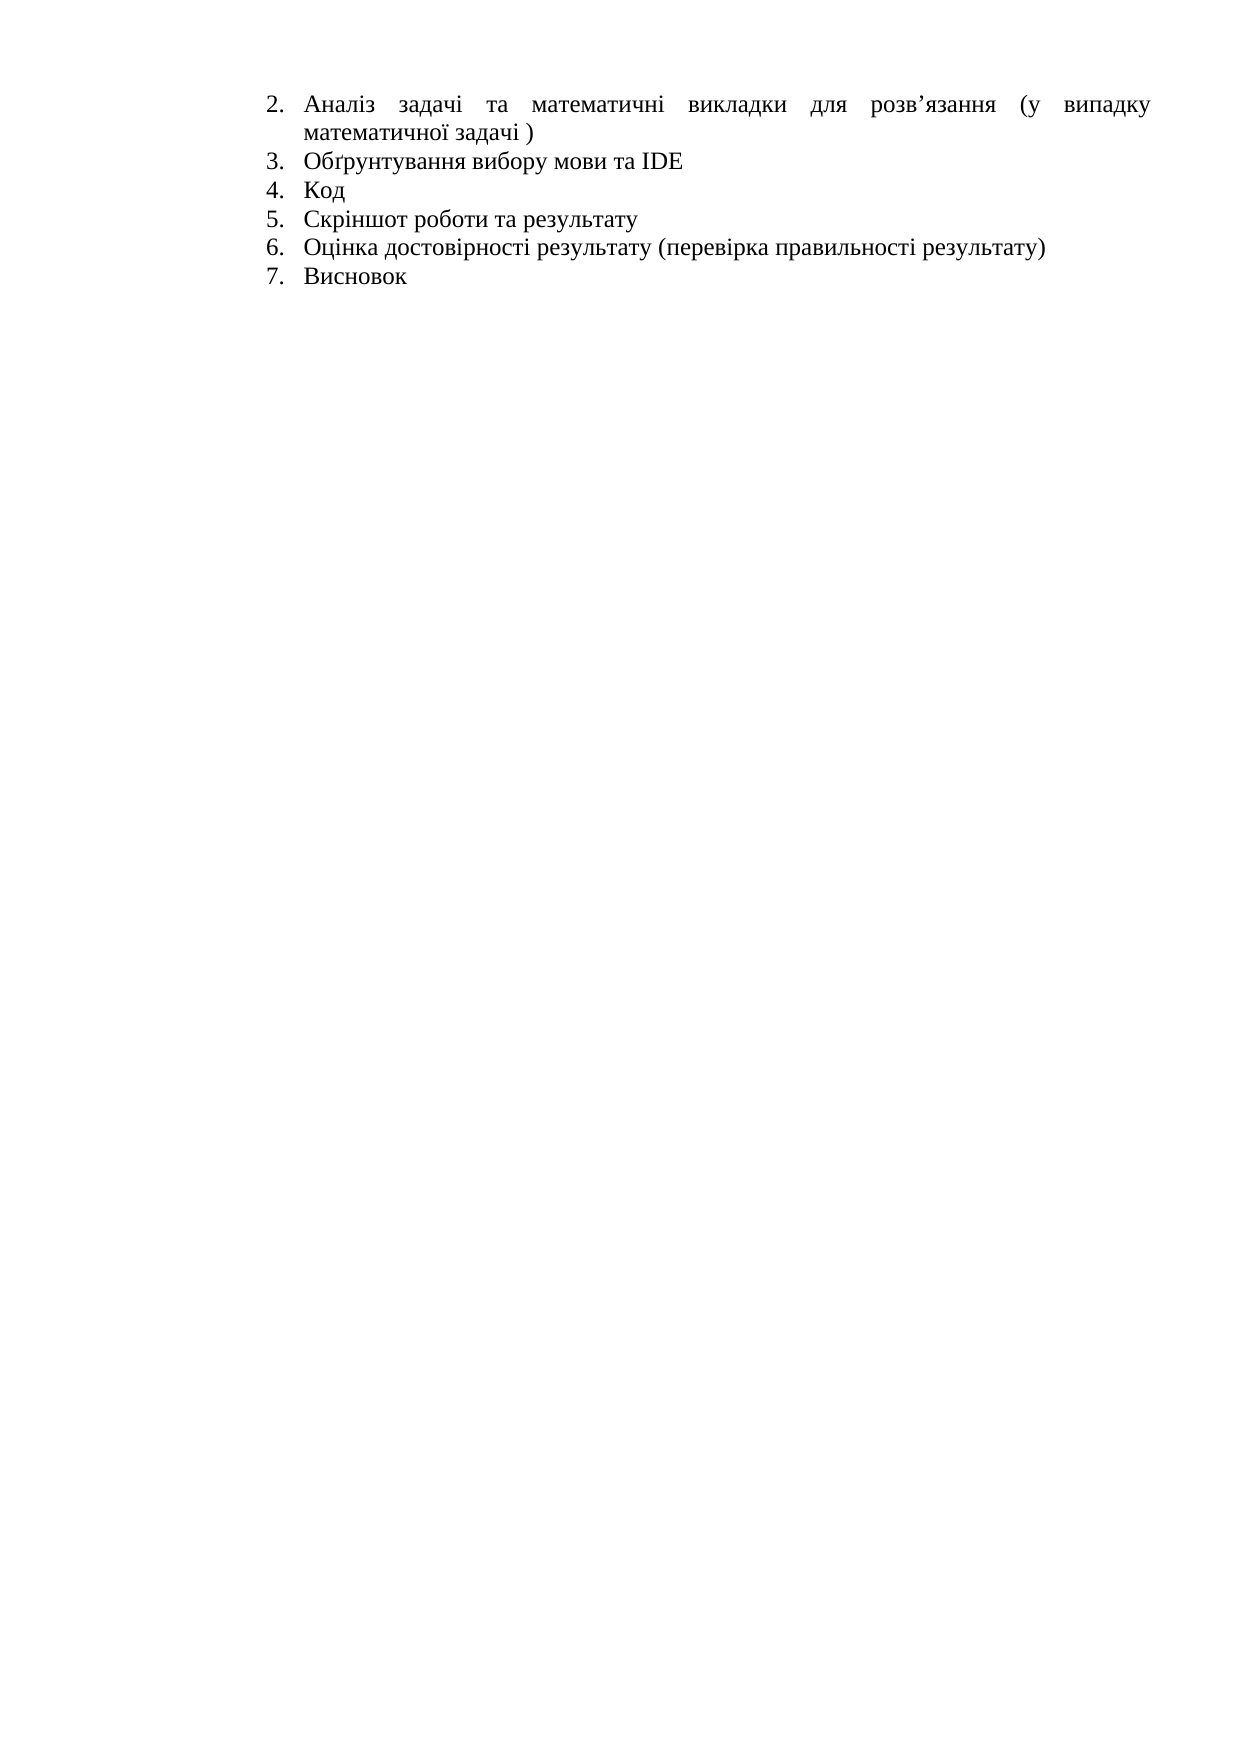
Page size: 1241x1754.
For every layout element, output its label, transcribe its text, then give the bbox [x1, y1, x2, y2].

list Оцінка достовірності результату (перевірка правильності результату) [266, 232, 1152, 261]
list Скріншот роботи та результату [266, 204, 1152, 232]
list Код [266, 175, 1152, 204]
list Аналіз задачі та математичні викладки для розв’язання (у випадку математичної задачі ) [266, 89, 1152, 146]
list Обґрунтування вибору мови та IDE [266, 146, 1152, 175]
list Висновок [266, 261, 1152, 290]
